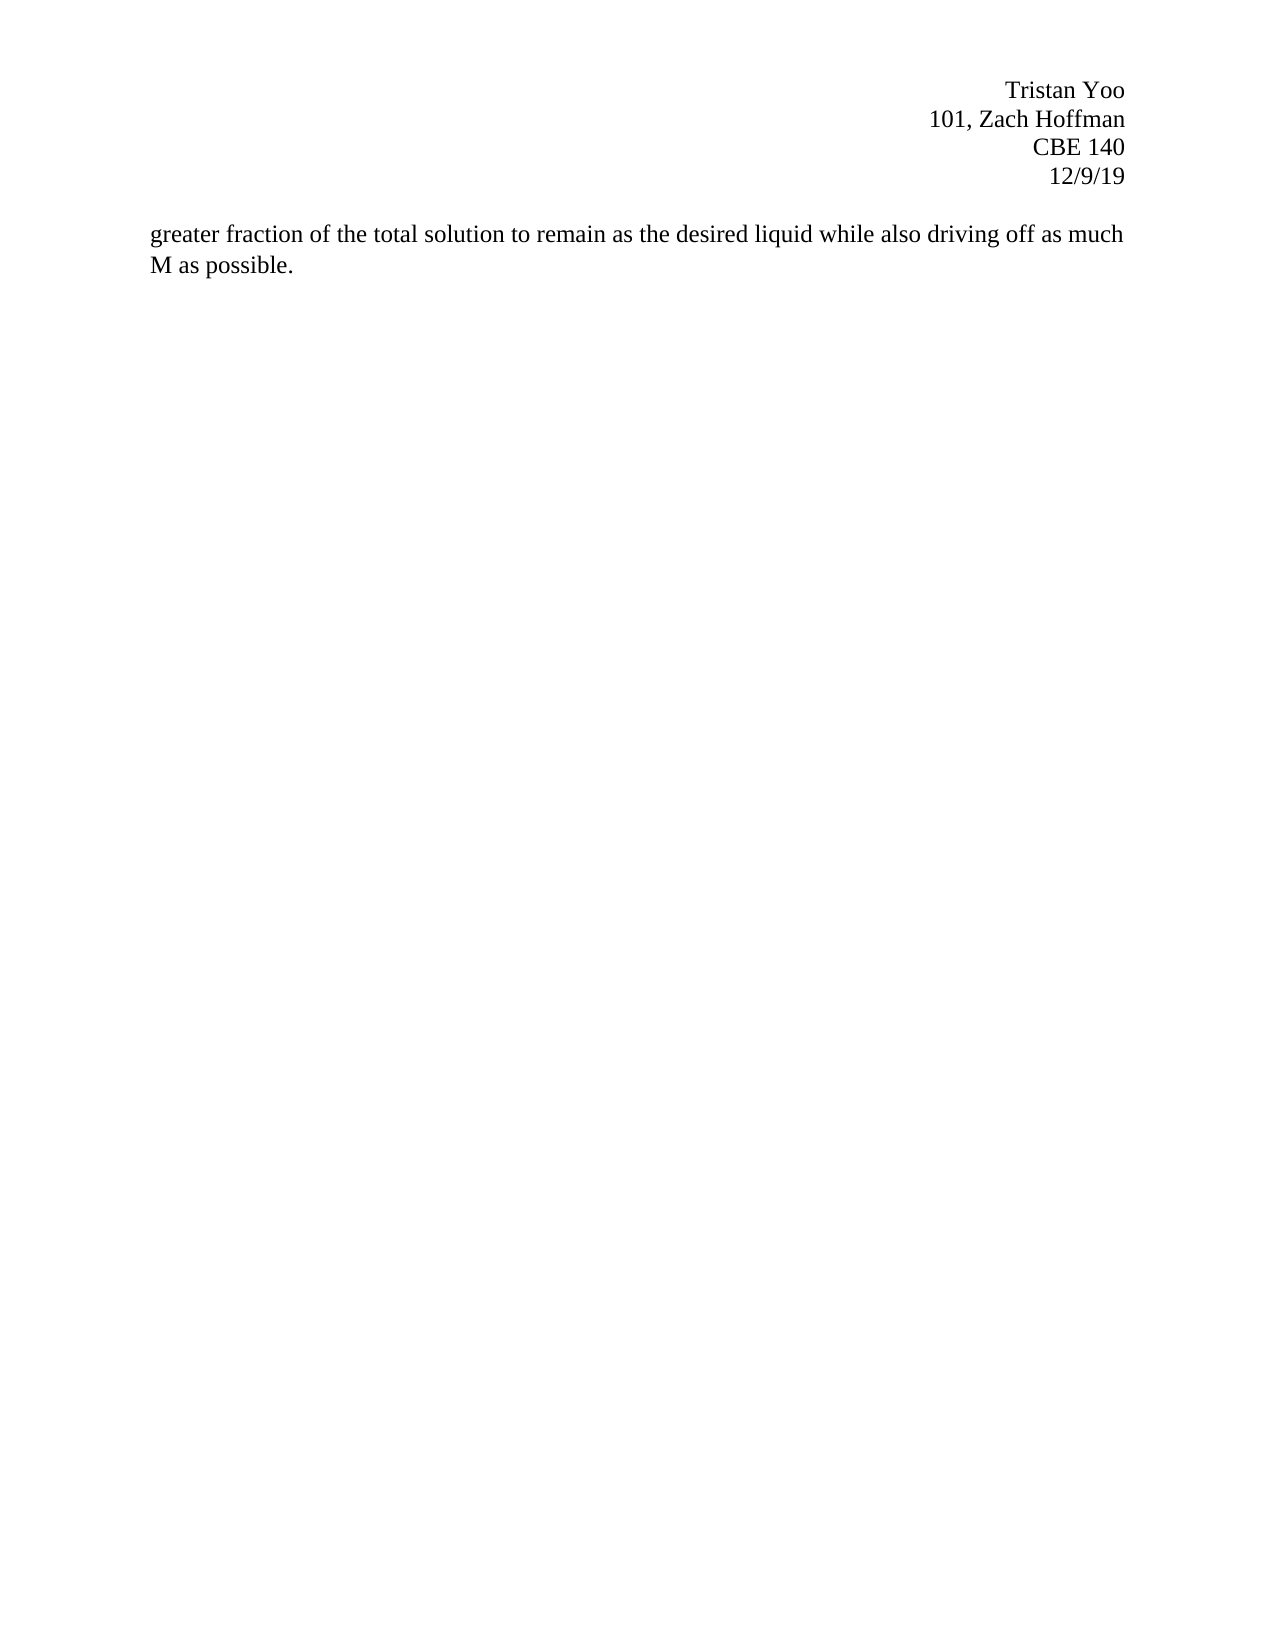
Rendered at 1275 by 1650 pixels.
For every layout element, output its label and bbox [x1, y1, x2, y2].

text [150, 219, 1125, 278]
